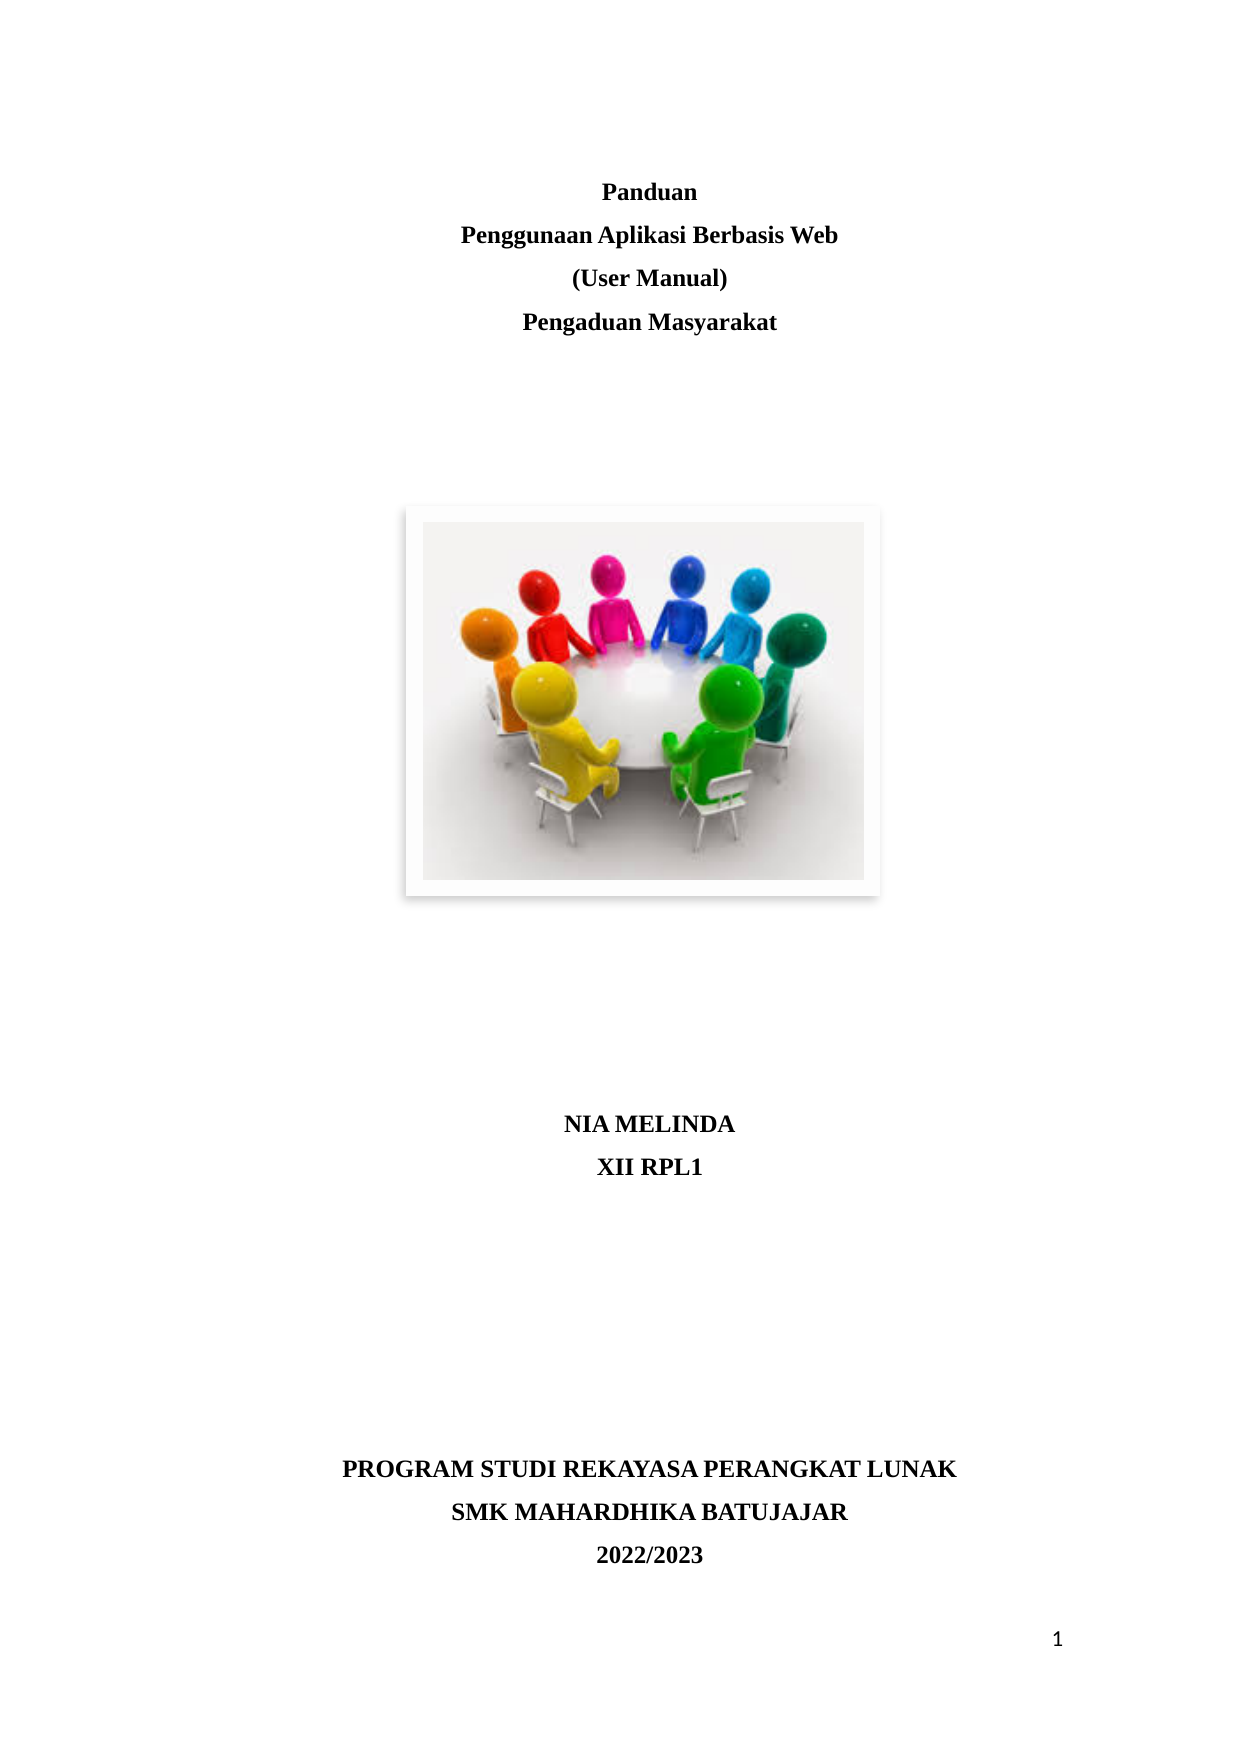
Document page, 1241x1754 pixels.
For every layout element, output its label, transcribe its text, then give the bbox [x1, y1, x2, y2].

list Penggunaan Aplikasi Berbasis Web [236, 220, 1063, 249]
list Pengaduan Masyarakat [236, 307, 1063, 335]
list Panduan [236, 177, 1063, 206]
list XII RPL1 [236, 1152, 1063, 1181]
list PROGRAM STUDI REKAYASA PERANGKAT LUNAK [236, 1454, 1063, 1483]
list NIA MELINDA [236, 1109, 1063, 1138]
picture [423, 522, 864, 880]
list SMK MAHARDHIKA BATUJAJAR [236, 1497, 1063, 1526]
list 2022/2023 [236, 1541, 1063, 1569]
list (User Manual) [236, 263, 1063, 292]
